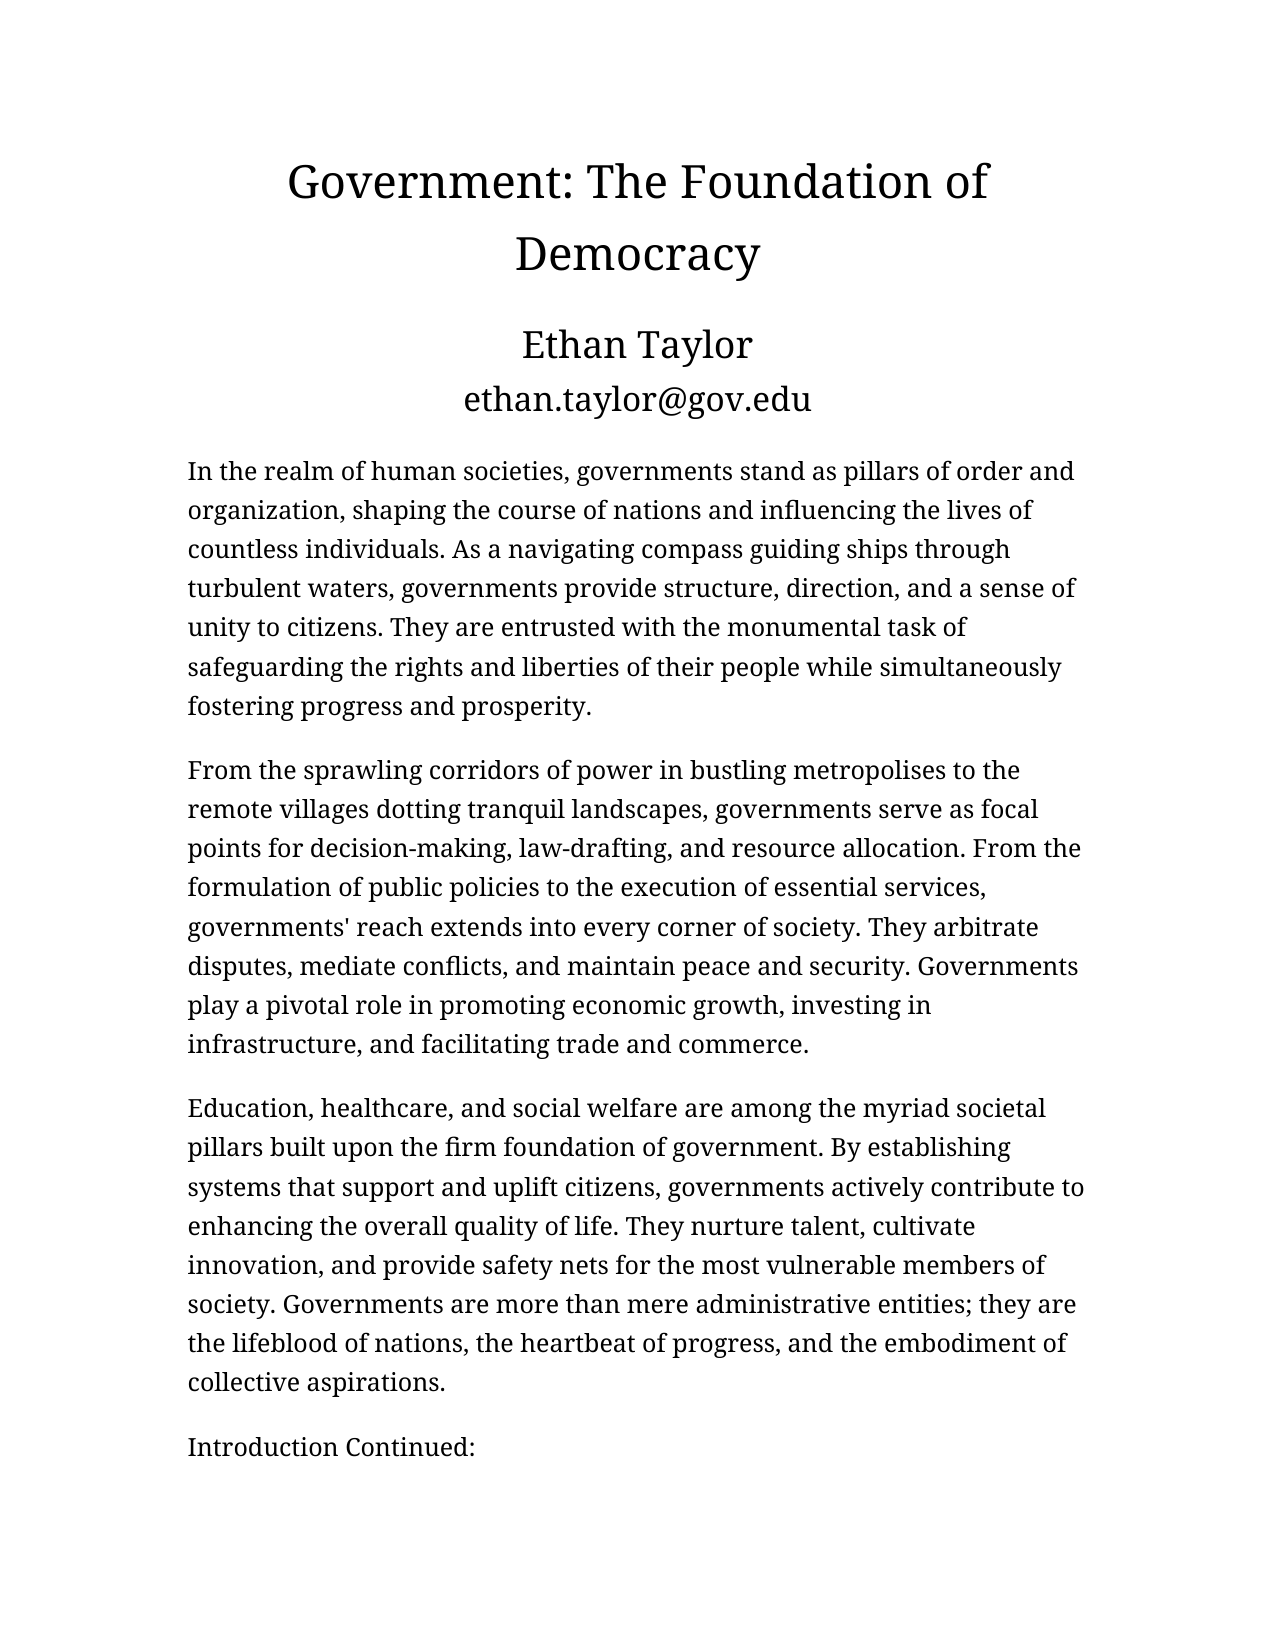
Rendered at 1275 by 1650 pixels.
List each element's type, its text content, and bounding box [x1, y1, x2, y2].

text Government: The Foundation of Democracy [187, 150, 1087, 284]
text Ethan Taylor ethan.taylor@gov.edu [187, 318, 1087, 422]
text In the realm of human societies, governments stand as pillars of order and organization, shaping the course of nations and influencing the lives of countless individuals. As a navigating compass guiding ships through turbulent waters, governments provide structure, direction, and a sense of unity to citizens. They are entrusted with the monumental task of safeguarding the rights and liberties of their people while simultaneously fostering progress and prosperity. [187, 453, 1087, 722]
text From the sprawling corridors of power in bustling metropolises to the remote villages dotting tranquil landscapes, governments serve as focal points for decision-making, law-drafting, and resource allocation. From the formulation of public policies to the execution of essential services, governments' reach extends into every corner of society. They arbitrate disputes, mediate conflicts, and maintain peace and security. Governments play a pivotal role in promoting economic growth, investing in infrastructure, and facilitating trade and commerce. [187, 752, 1087, 1061]
text Introduction Continued: [187, 1429, 1087, 1463]
text Education, healthcare, and social welfare are among the myriad societal pillars built upon the firm foundation of government. By establishing systems that support and uplift citizens, governments actively contribute to enhancing the overall quality of life. They nurture talent, cultivate innovation, and provide safety nets for the most vulnerable members of society. Governments are more than mere administrative entities; they are the lifeblood of nations, the heartbeat of progress, and the embodiment of collective aspirations. [187, 1091, 1087, 1399]
